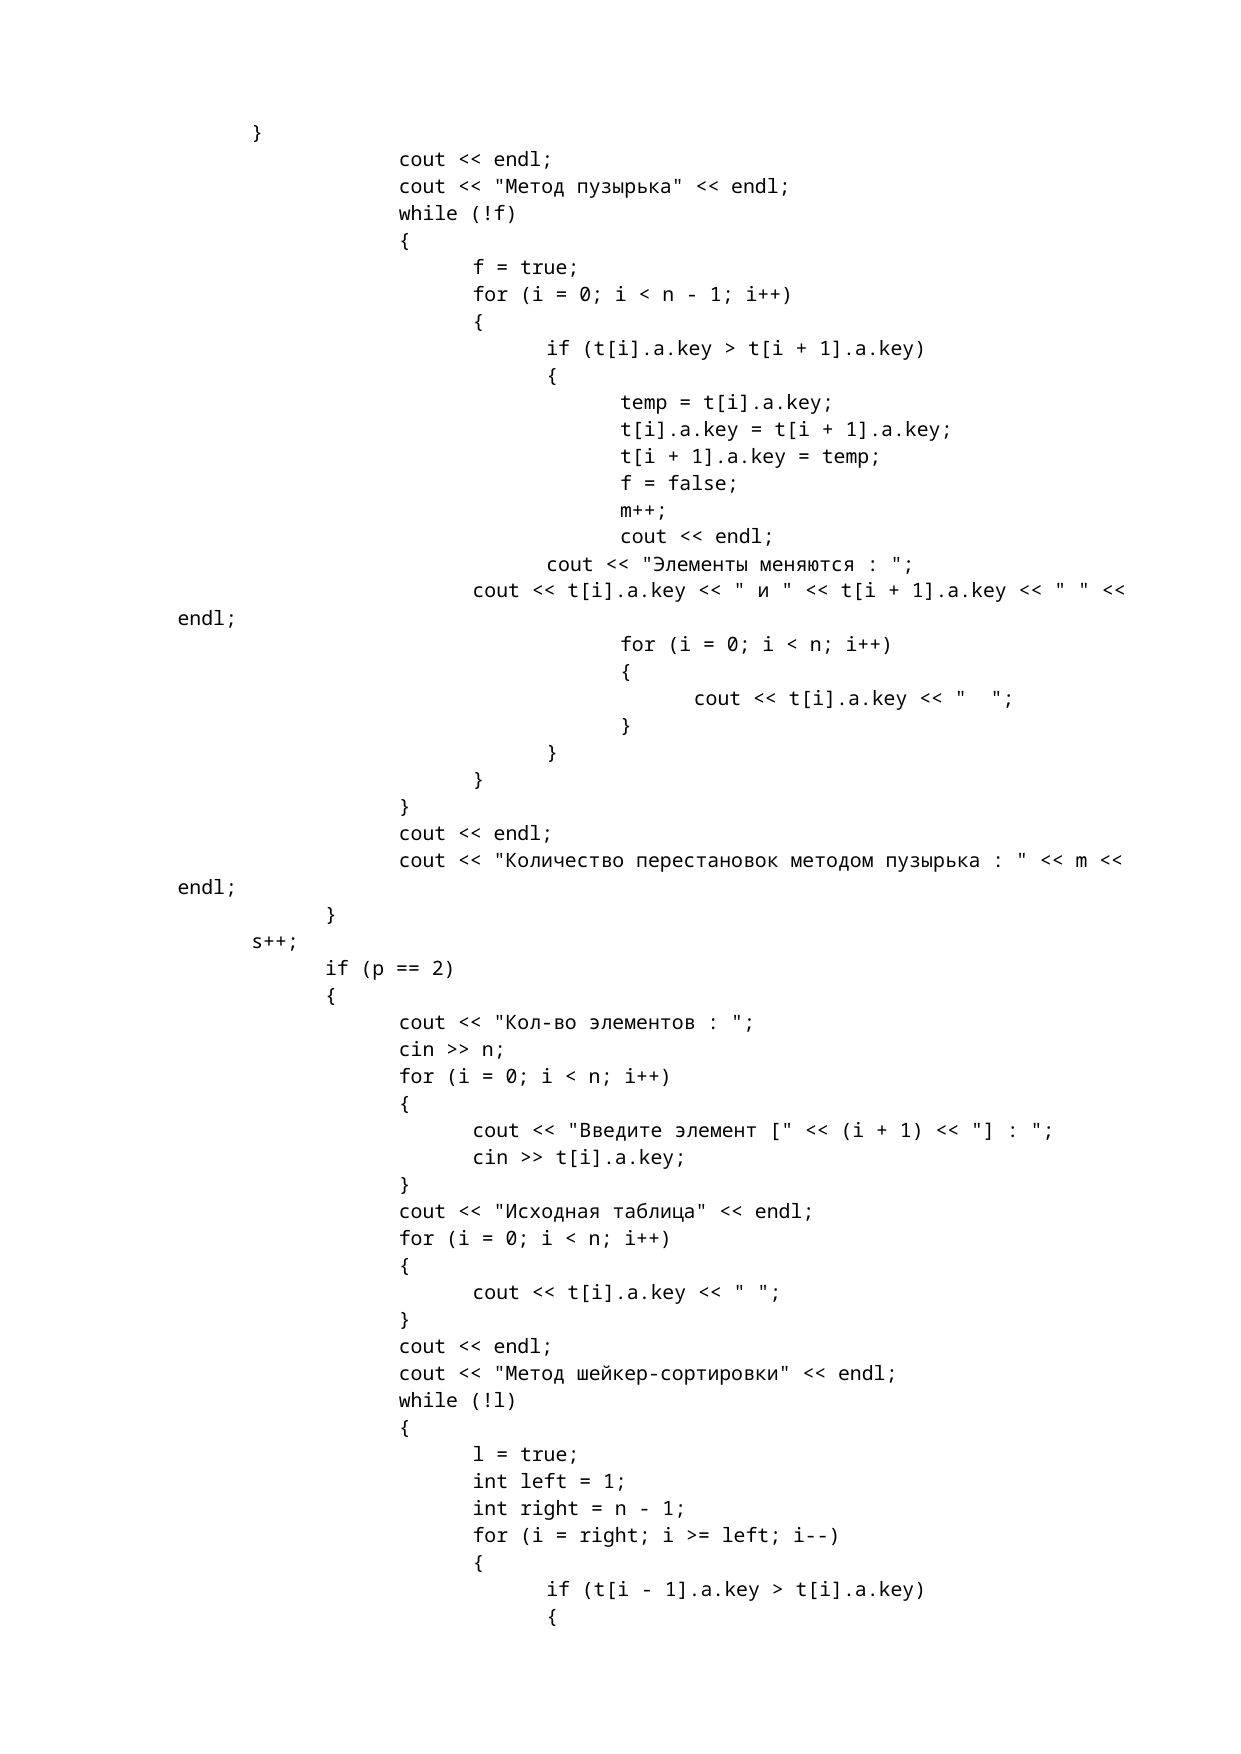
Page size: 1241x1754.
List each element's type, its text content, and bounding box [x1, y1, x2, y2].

text cout << endl; [177, 145, 1152, 172]
text cout << endl; [177, 1332, 1152, 1359]
text { [177, 981, 1152, 1008]
text f = true; [177, 253, 1152, 280]
text f = false; [177, 469, 1152, 496]
text temp = t[i].a.key; [177, 388, 1152, 415]
text for (i = 0; i < n; i++) [177, 631, 1152, 658]
text cout << endl; [177, 819, 1152, 847]
text cin >> t[i].a.key; [177, 1143, 1152, 1170]
text { [177, 307, 1152, 334]
text cout << "Элементы меняются : "; [177, 550, 1152, 577]
text cout << t[i].a.key << " "; [177, 1278, 1152, 1305]
text cout << "Метод пузырька" << endl; [177, 172, 1152, 199]
text cout << t[i].a.key << " "; [177, 685, 1152, 712]
text } [177, 1170, 1152, 1197]
text { [177, 1602, 1152, 1629]
text t[i + 1].a.key = temp; [177, 442, 1152, 469]
text { [177, 361, 1152, 388]
text } [177, 901, 1152, 927]
text { [177, 658, 1152, 685]
text cout << "Исходная таблица" << endl; [177, 1197, 1152, 1224]
text cout << "Метод шейкер-сортировки" << endl; [177, 1359, 1152, 1386]
text { [177, 1089, 1152, 1116]
text { [177, 1413, 1152, 1440]
text } [177, 766, 1152, 793]
text } [177, 1305, 1152, 1332]
text for (i = 0; i < n; i++) [177, 1062, 1152, 1089]
text while (!l) [177, 1386, 1152, 1413]
text int left = 1; [177, 1467, 1152, 1494]
text cout << "Введите элемент [" << (i + 1) << "] : "; [177, 1116, 1152, 1143]
text for (i = 0; i < n; i++) [177, 1224, 1152, 1251]
text m++; [177, 496, 1152, 523]
text cin >> n; [177, 1035, 1152, 1062]
text for (i = right; i >= left; i--) [177, 1521, 1152, 1548]
text cout << "Кол-во элементов : "; [177, 1008, 1152, 1035]
text if (t[i - 1].a.key > t[i].a.key) [177, 1575, 1152, 1602]
text } [177, 739, 1152, 766]
text { [177, 1548, 1152, 1575]
text cout << "Количество перестановок методом пузырька : " << m << endl; [177, 847, 1152, 901]
text l = true; [177, 1440, 1152, 1467]
text s++; [177, 927, 1152, 954]
text for (i = 0; i < n - 1; i++) [177, 280, 1152, 307]
text t[i].a.key = t[i + 1].a.key; [177, 415, 1152, 442]
text if (t[i].a.key > t[i + 1].a.key) [177, 334, 1152, 361]
text { [177, 226, 1152, 253]
text int right = n - 1; [177, 1494, 1152, 1521]
text cout << t[i].a.key << " и " << t[i + 1].a.key << " " << endl; [177, 577, 1152, 631]
text if (p == 2) [177, 954, 1152, 981]
text } [177, 712, 1152, 739]
text cout << endl; [177, 523, 1152, 550]
text } [177, 118, 1152, 145]
text while (!f) [177, 199, 1152, 226]
text { [177, 1251, 1152, 1278]
text } [177, 793, 1152, 819]
